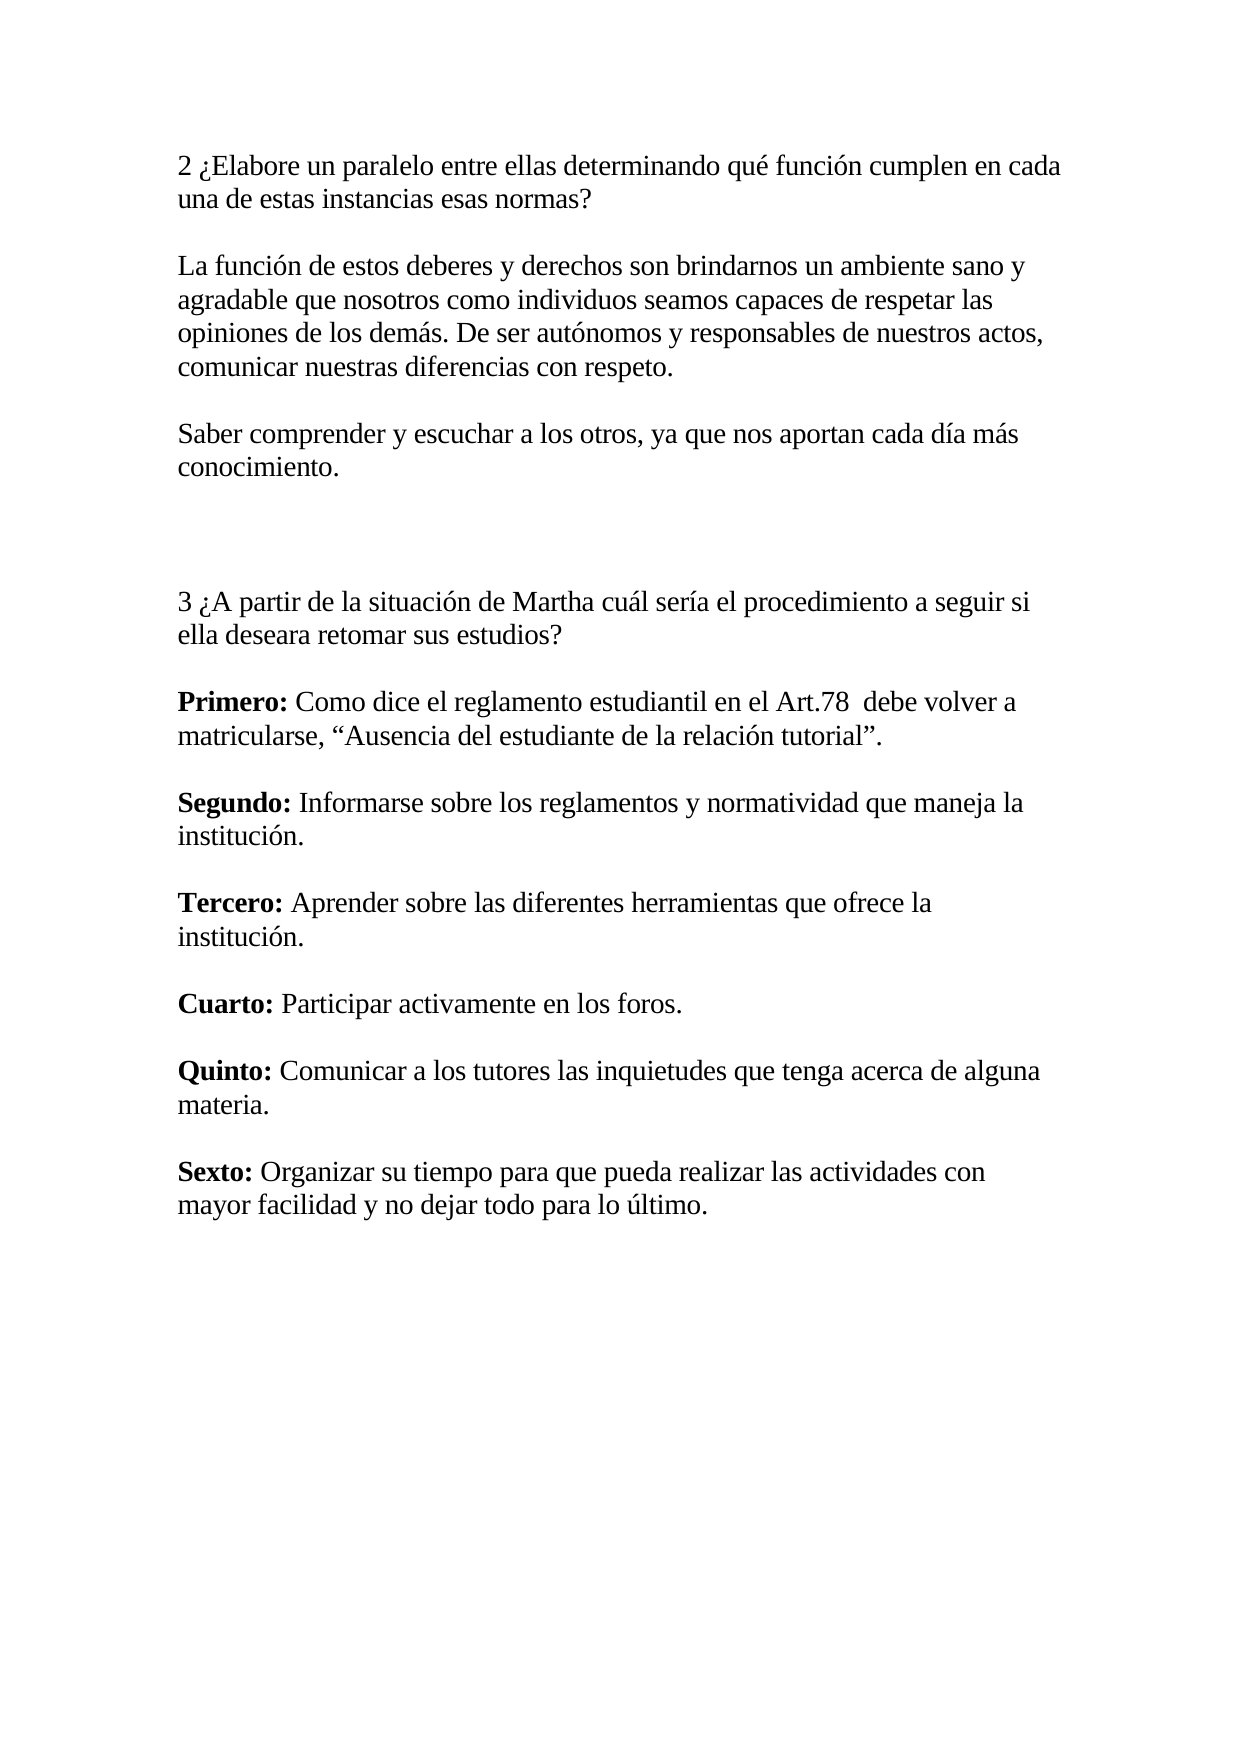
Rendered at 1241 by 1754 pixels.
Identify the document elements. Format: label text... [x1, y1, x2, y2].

text 3 ¿A partir de la situación de Martha cuál sería el procedimiento a seguir si ella deseara retomar sus estudios? [177, 584, 1063, 651]
text Segundo: Informarse sobre los reglamentos y normatividad que maneja la institución. [177, 785, 1063, 852]
text Tercero: Aprender sobre las diferentes herramientas que ofrece la institución. [177, 886, 1063, 953]
text Cuarto: Participar activamente en los foros. [177, 986, 1063, 1020]
text Quinto: Comunicar a los tutores las inquietudes que tenga acerca de alguna materia. [177, 1053, 1063, 1120]
text La función de estos deberes y derechos son brindarnos un ambiente sano y agradable que nosotros como individuos seamos capaces de respetar las opiniones de los demás. De ser autónomos y responsables de nuestros actos, comunicar nuestras diferencias con respeto. [177, 248, 1063, 382]
text Sexto: Organizar su tiempo para que pueda realizar las actividades con mayor facilidad y no dejar todo para lo último. [177, 1154, 1063, 1221]
text Primero: Como dice el reglamento estudiantil en el Art.78 debe volver a matricularse, “Ausencia del estudiante de la relación tutorial”. [177, 684, 1063, 751]
text 2 ¿Elabore un paralelo entre ellas determinando qué función cumplen en cada una de estas instancias esas normas? [177, 148, 1063, 215]
text Saber comprender y escuchar a los otros, ya que nos aportan cada día más conocimiento. [177, 416, 1063, 483]
